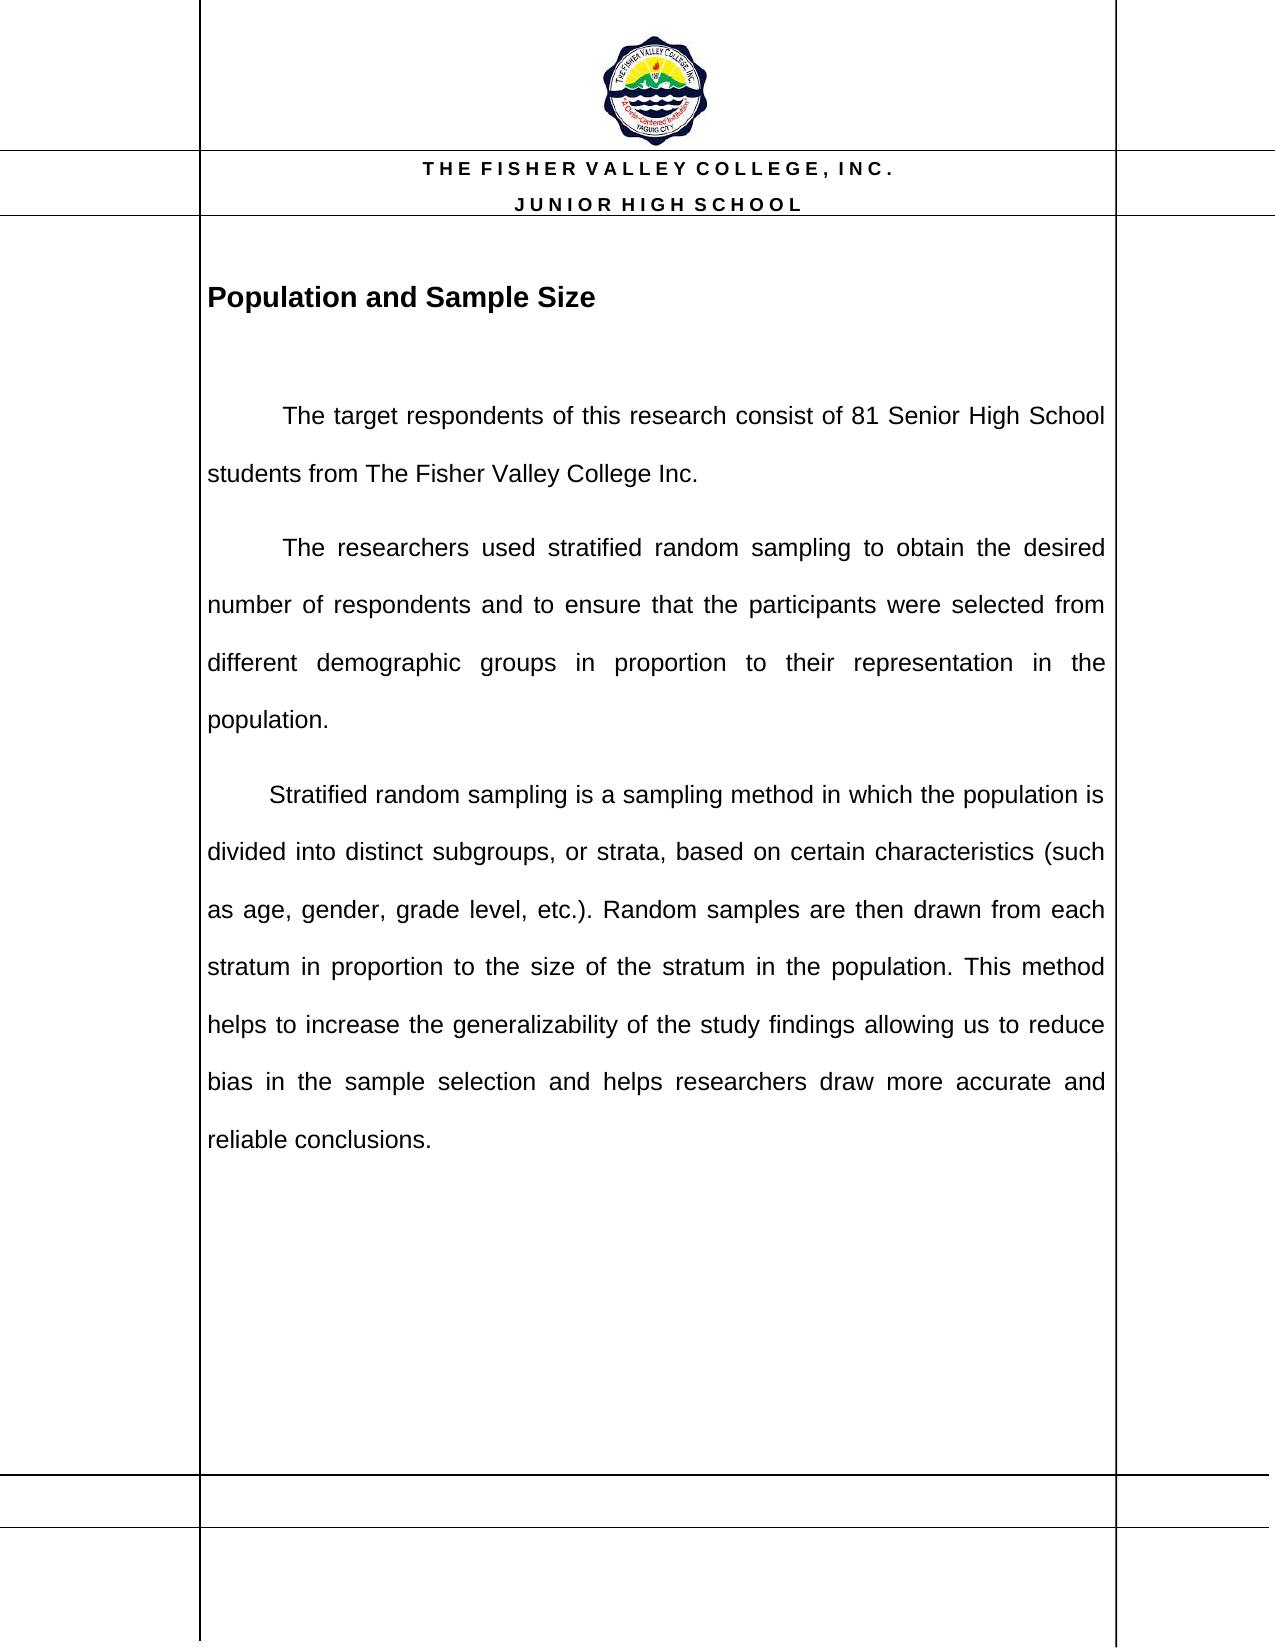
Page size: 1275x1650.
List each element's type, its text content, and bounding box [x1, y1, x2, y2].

subtitle Population and Sample Size [207, 280, 1107, 314]
text The researchers used stratified random sampling to obtain the desired number of respondents and to ensure that the participants were selected from different demographic groups in proportion to their representation in the population. [207, 533, 1107, 734]
text Stratified random sampling is a sampling method in which the population is divided into distinct subgroups, or strata, based on certain characteristics (such as age, gender, grade level, etc.). Random samples are then drawn from each stratum in proportion to the size of the stratum in the population. This method helps to increase the generalizability of the study findings allowing us to reduce bias in the sample selection and helps researchers draw more accurate and reliable conclusions. [207, 779, 1107, 1153]
picture [601, 34, 708, 147]
text The target respondents of this research consist of 81 Senior High School students from The Fisher Valley College Inc. [207, 401, 1107, 487]
